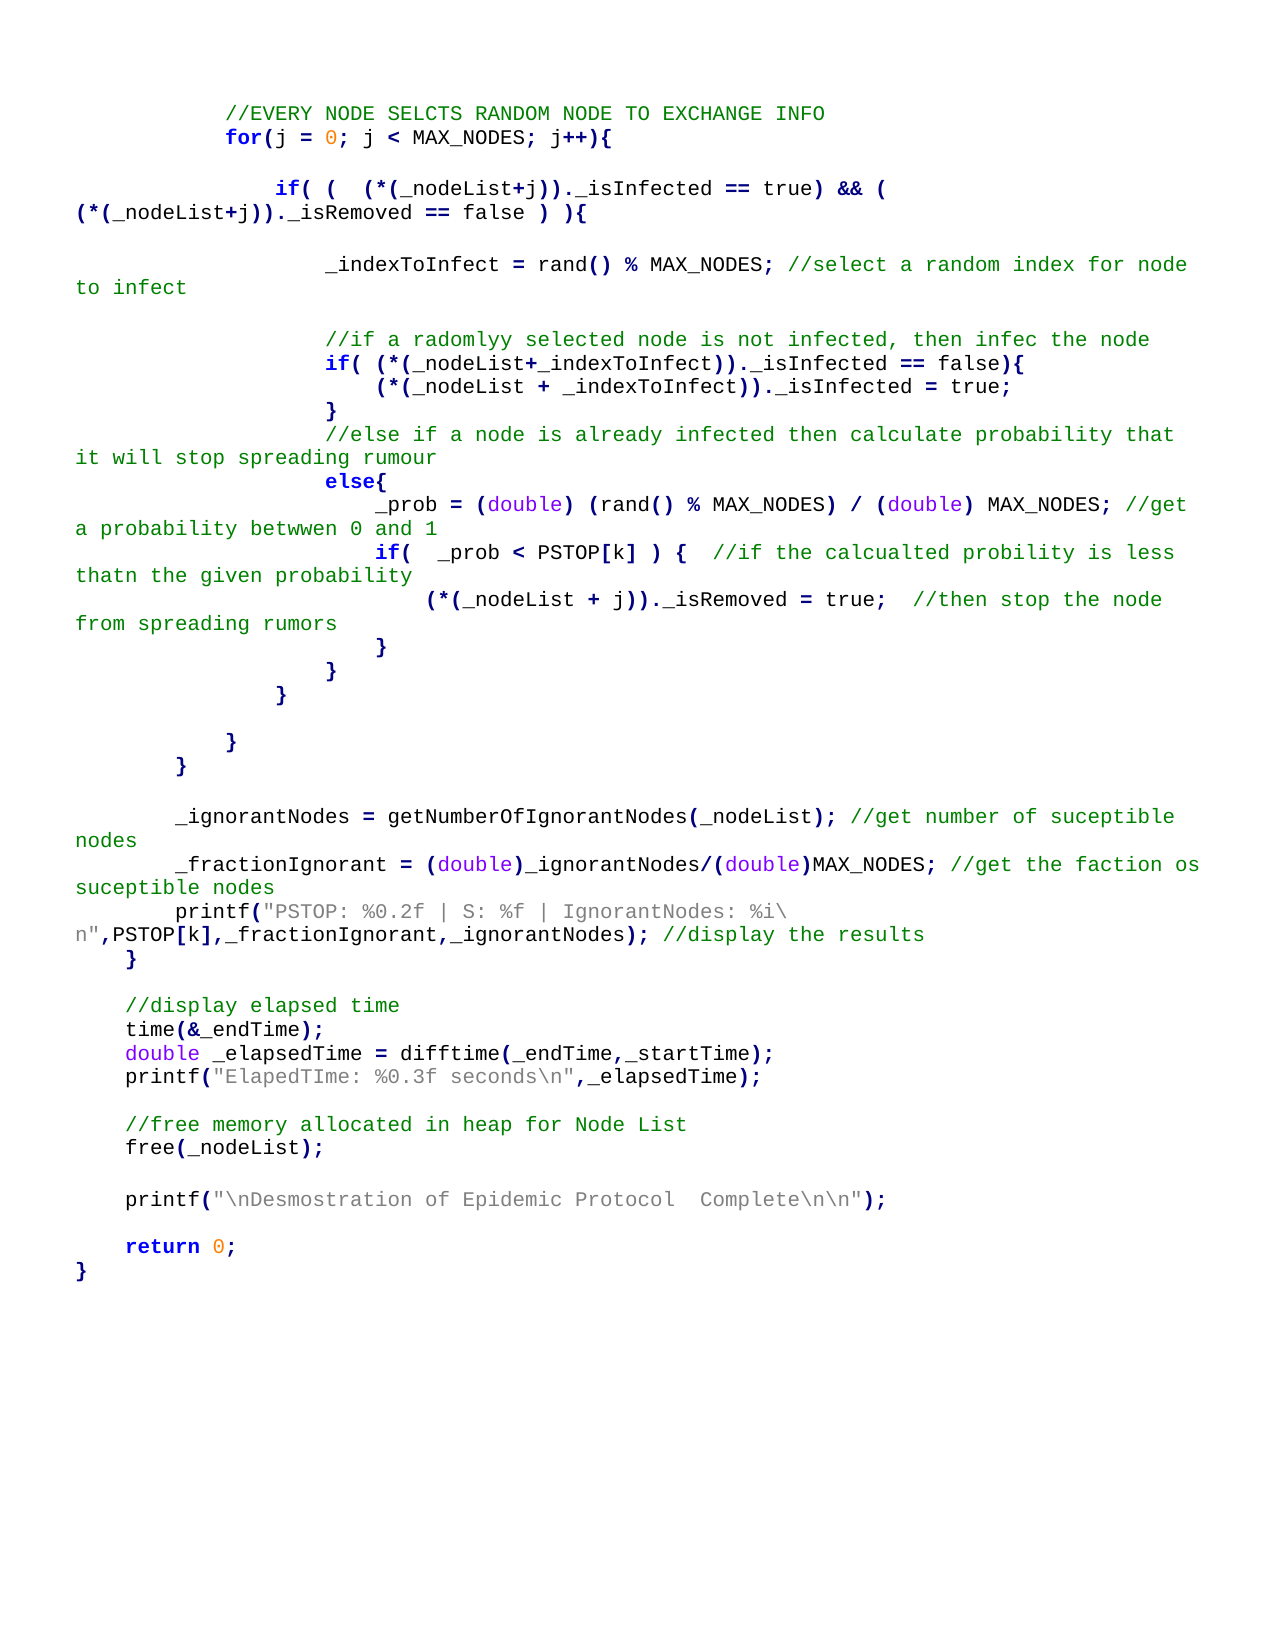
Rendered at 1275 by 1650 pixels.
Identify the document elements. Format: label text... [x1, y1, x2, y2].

text } [75, 660, 1200, 684]
text _prob = (double) (rand() % MAX_NODES) / (double) MAX_NODES; //get a probability betwwen 0 and 1 [75, 494, 1200, 542]
text _indexToInfect = rand() % MAX_NODES; //select a random index for node to infect [75, 254, 1200, 301]
text } [75, 400, 1200, 423]
text //free memory allocated in heap for Node List [75, 1114, 1200, 1137]
text free(_nodeList); [75, 1137, 1200, 1161]
text _ignorantNodes = getNumberOfIgnorantNodes(_nodeList); //get number of suceptible nodes [75, 806, 1200, 853]
text } [75, 684, 1200, 707]
text } [75, 636, 1200, 660]
text if( _prob < PSTOP[k] ) { //if the calcualted probility is less thatn the given probability [75, 542, 1200, 589]
text return 0; [75, 1236, 1200, 1260]
text (*(_nodeList + j))._isRemoved = true; //then stop the node from spreading rumors [75, 589, 1200, 636]
text printf("ElapedTIme: %0.3f seconds\n",_elapsedTime); [75, 1066, 1200, 1090]
text else{ [75, 471, 1200, 494]
text } [75, 1260, 1200, 1283]
text time(&_endTime); [75, 1019, 1200, 1043]
text (*(_nodeList + _indexToInfect))._isInfected = true; [75, 376, 1200, 400]
text } [75, 754, 1200, 778]
text printf("\nDesmostration of Epidemic Protocol Complete\n\n"); [75, 1189, 1200, 1213]
text //if a radomlyy selected node is not infected, then infec the node [75, 329, 1200, 353]
text double _elapsedTime = difftime(_endTime,_startTime); [75, 1043, 1200, 1066]
text if( (*(_nodeList+_indexToInfect))._isInfected == false){ [75, 353, 1200, 376]
text } [75, 731, 1200, 754]
text printf("PSTOP: %0.2f | S: %f | IgnorantNodes: %i\n",PSTOP[k],_fractionIgnorant,_ignorantNodes); //display the results [75, 901, 1200, 948]
text //EVERY NODE SELCTS RANDOM NODE TO EXCHANGE INFO [75, 103, 1200, 127]
text //display elapsed time [75, 995, 1200, 1019]
text _fractionIgnorant = (double)_ignorantNodes/(double)MAX_NODES; //get the faction os suceptible nodes [75, 853, 1200, 901]
text //else if a node is already infected then calculate probability that it will stop spreading rumour [75, 423, 1200, 471]
text for(j = 0; j < MAX_NODES; j++){ [75, 127, 1200, 150]
text } [75, 948, 1200, 972]
text if( ( (*(_nodeList+j))._isInfected == true) && ( (*(_nodeList+j))._isRemoved == false ) ){ [75, 178, 1200, 226]
